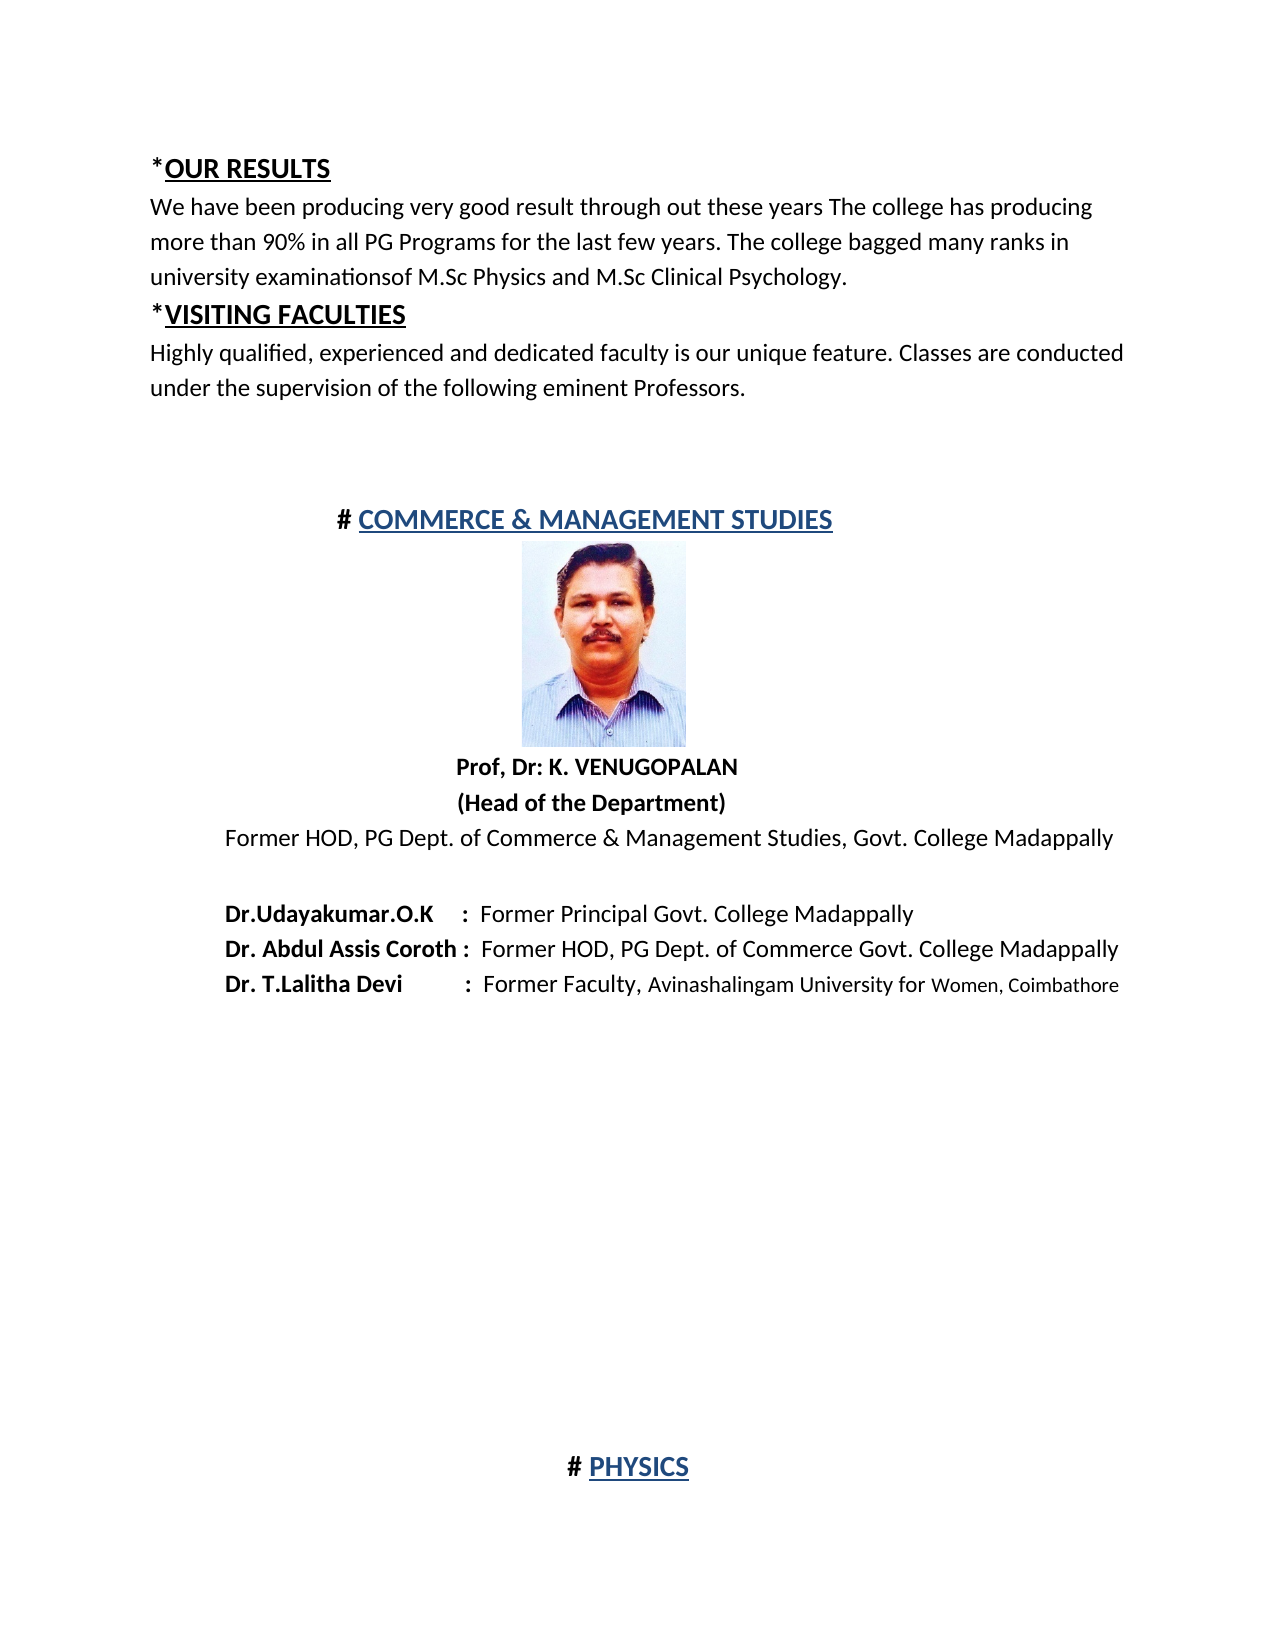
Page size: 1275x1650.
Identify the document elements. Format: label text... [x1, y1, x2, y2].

text *OUR RESULTS [150, 150, 1125, 186]
list (Head of the Department) [225, 787, 1125, 818]
picture [521, 541, 686, 747]
text We have been producing very good result through out these years The college has producing more than 90% in all PG Programs for the last few years. The college bagged many ranks in university examinationsof M.Sc Physics and M.Sc Clinical Psychology. [150, 191, 1125, 291]
text Highly qualified, experienced and dedicated faculty is our unique feature. Classes are conducted under the supervision of the following eminent Professors. [150, 337, 1125, 402]
list # PHYSICS [225, 1448, 1125, 1484]
list Dr. T.Lalitha Devi : Former Faculty, Avinashalingam University for Women, Coimbathore [225, 968, 1125, 999]
list Former HOD, PG Dept. of Commerce & Management Studies, Govt. College Madappally [225, 822, 1125, 853]
list Dr. Abdul Assis Coroth : Former HOD, PG Dept. of Commerce Govt. College Madappally [225, 933, 1125, 964]
list Dr.Udayakumar.O.K : Former Principal Govt. College Madappally [225, 898, 1125, 929]
list # COMMERCE & MANAGEMENT STUDIES [225, 501, 1125, 536]
list Prof, Dr: K. VENUGOPALAN [225, 752, 1125, 782]
text *VISITING FACULTIES [150, 296, 1125, 332]
